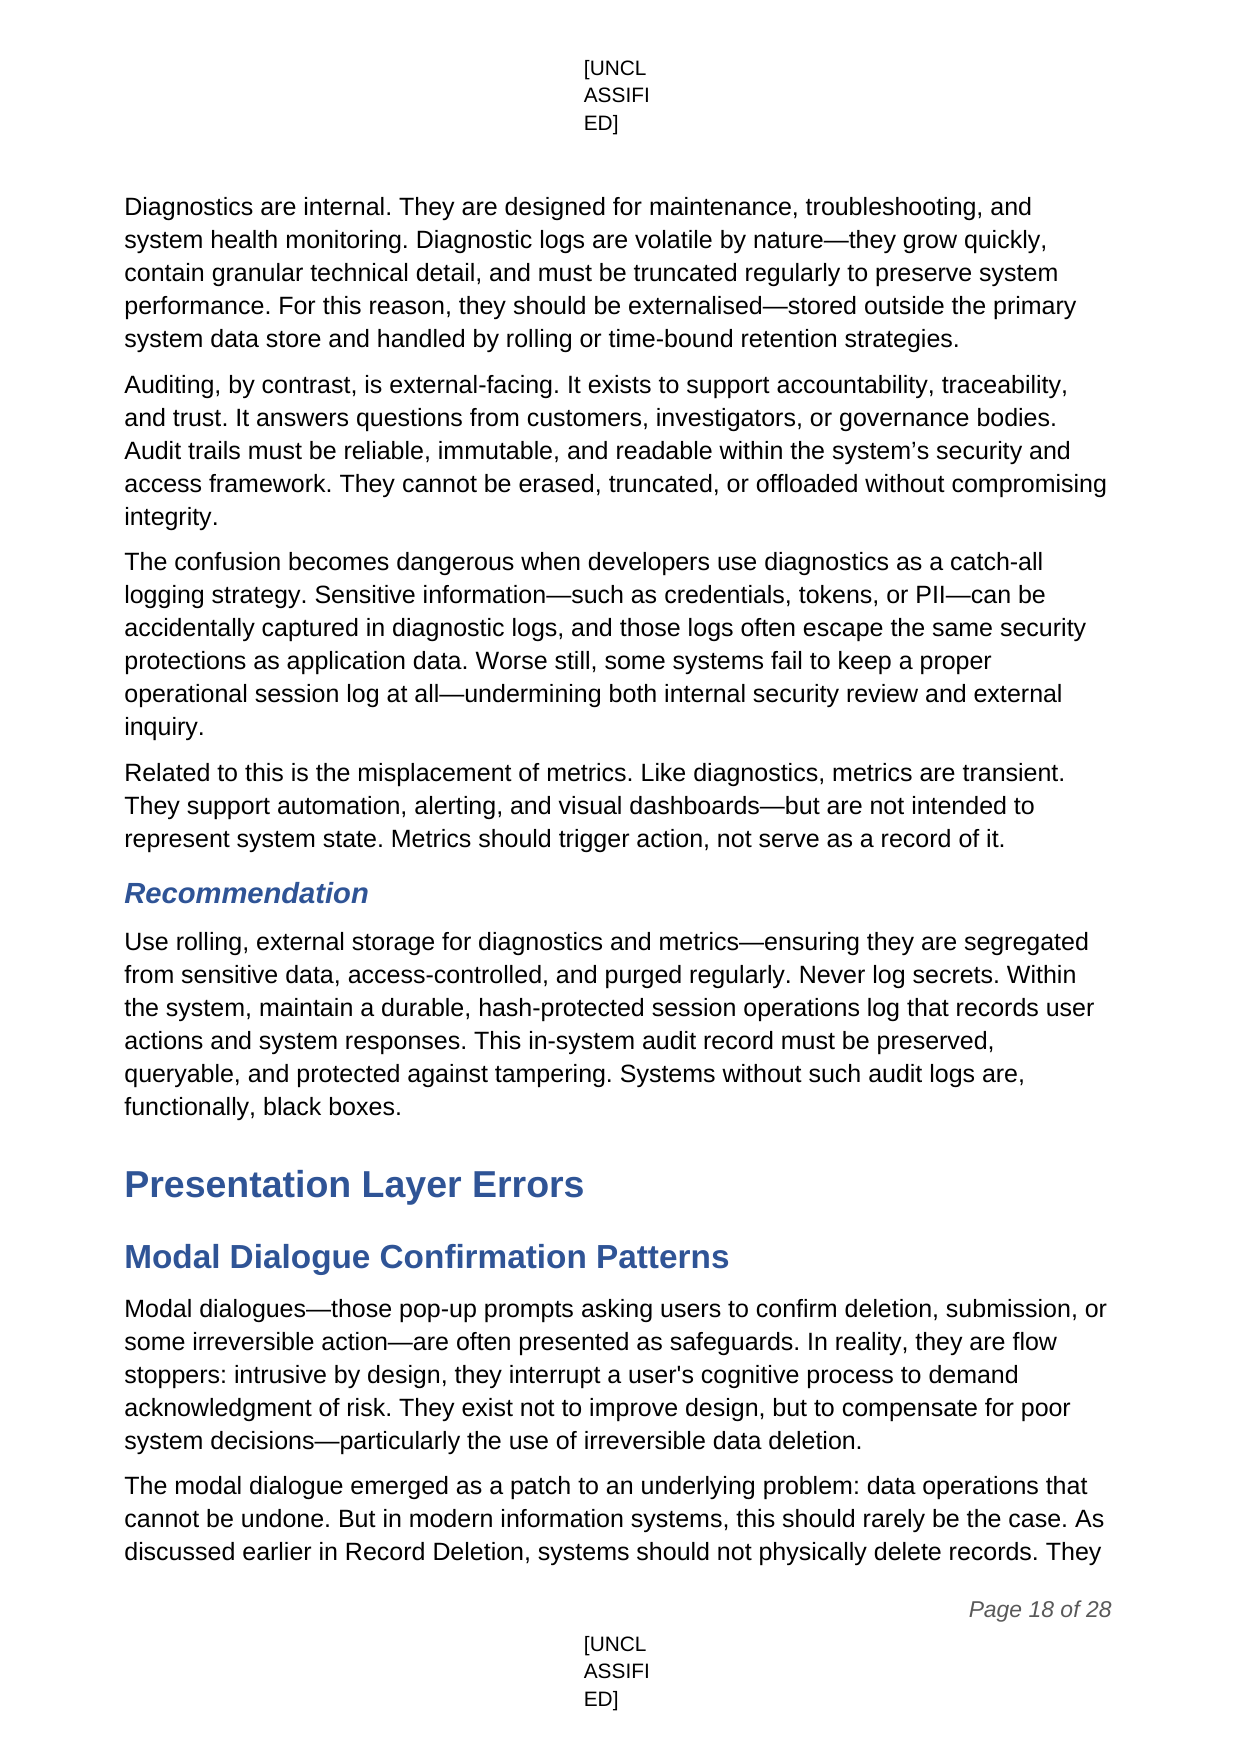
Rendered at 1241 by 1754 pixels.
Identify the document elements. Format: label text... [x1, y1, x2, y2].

text The confusion becomes dangerous when developers use diagnostics as a catch-all logging strategy. Sensitive information—such as credentials, tokens, or PII—can be accidentally captured in diagnostic logs, and those logs often escape the same security protections as application data. Worse still, some systems fail to keep a proper operational session log at all—undermining both internal security review and external inquiry. [124, 547, 1116, 741]
subtitle Recommendation [124, 876, 1116, 909]
subtitle Presentation Layer Errors [124, 1162, 1116, 1205]
text Modal dialogues—those pop-up prompts asking users to confirm deletion, submission, or some irreversible action—are often presented as safeguards. In reality, they are flow stoppers: intrusive by design, they interrupt a user's cognitive process to demand acknowledgment of risk. They exist not to improve design, but to compensate for poor system decisions—particularly the use of irreversible data deletion. [124, 1293, 1116, 1454]
text Diagnostics are internal. They are designed for maintenance, troubleshooting, and system health monitoring. Diagnostic logs are volatile by nature—they grow quickly, contain granular technical detail, and must be truncated regularly to preserve system performance. For this reason, they should be externalised—stored outside the primary system data store and handled by rolling or time-bound retention strategies. [124, 192, 1116, 353]
text Related to this is the misplacement of metrics. Like diagnostics, metrics are transient. They support automation, alerting, and visual dashboards—but are not intended to represent system state. Metrics should trigger action, not serve as a record of it. [124, 758, 1116, 853]
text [124, 1471, 1116, 1566]
text Use rolling, external storage for diagnostics and metrics—ensuring they are segregated from sensitive data, access-controlled, and purged regularly. Never log secrets. Within the system, maintain a durable, hash-protected session operations log that records user actions and system responses. This in-system audit record must be preserved, queryable, and protected against tampering. Systems without such audit logs are, functionally, black boxes. [124, 927, 1116, 1121]
subtitle Modal Dialogue Confirmation Patterns [124, 1237, 1116, 1275]
text Auditing, by contrast, is external-facing. It exists to support accountability, traceability, and trust. It answers questions from customers, investigators, or governance bodies. Audit trails must be reliable, immutable, and readable within the system’s security and access framework. They cannot be erased, truncated, or offloaded without compromising integrity. [124, 369, 1116, 530]
